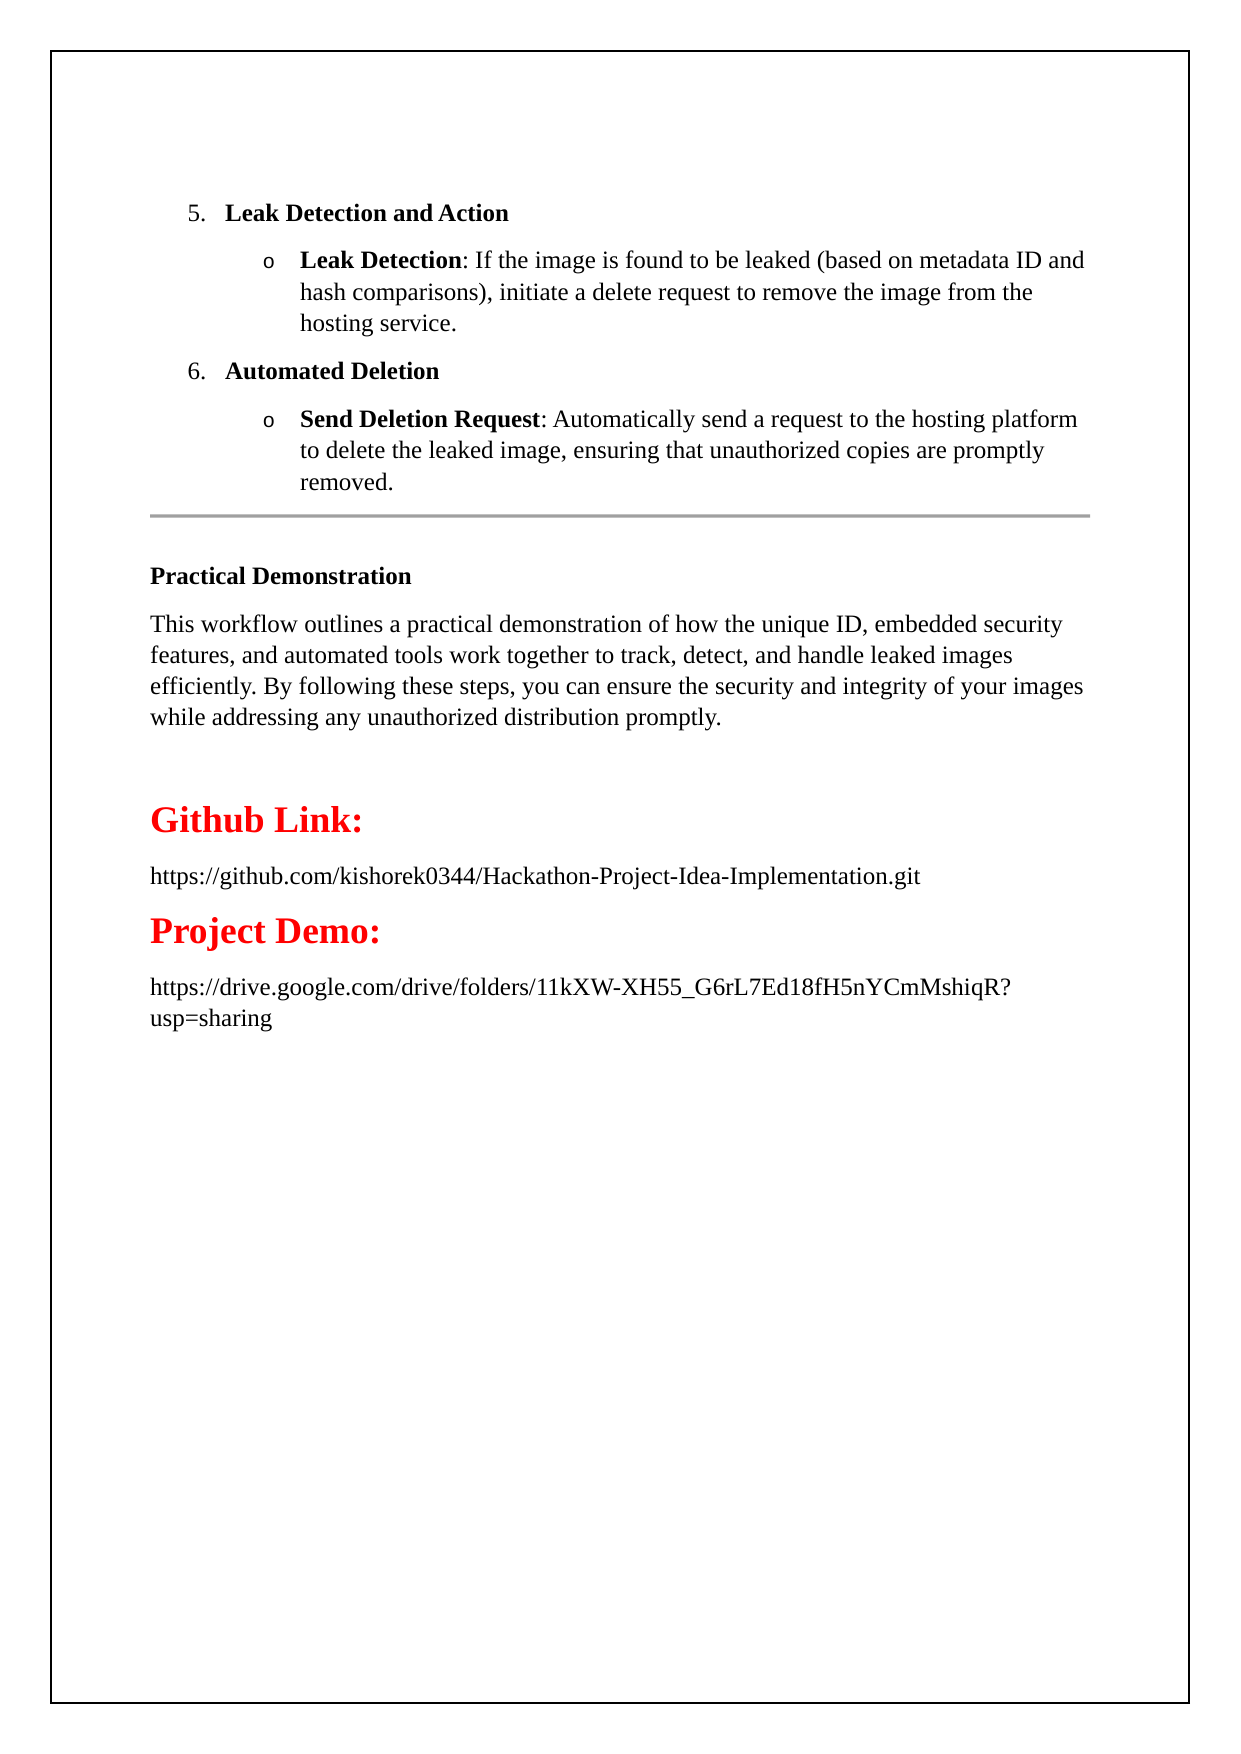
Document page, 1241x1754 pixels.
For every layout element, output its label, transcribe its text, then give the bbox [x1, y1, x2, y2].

text Practical Demonstration [150, 561, 1090, 590]
text https://github.com/kishorek0344/Hackathon-Project-Idea-Implementation.git [150, 861, 1090, 889]
list Automated Deletion [187, 356, 1090, 385]
list Leak Detection and Action [187, 198, 1090, 226]
text Github Link: [150, 797, 1090, 841]
text https://drive.google.com/drive/folders/11kXW-XH55_G6rL7Ed18fH5nYCmMshiqR?usp=sharing [150, 972, 1090, 1031]
text Project Demo: [150, 908, 1090, 952]
text This workflow outlines a practical demonstration of how the unique ID, embedded security features, and automated tools work together to track, detect, and handle leaked images efficiently. By following these steps, you can ensure the security and integrity of your images while addressing any unauthorized distribution promptly. [150, 609, 1090, 731]
list Send Deletion Request: Automatically send a request to the hosting platform to delete the leaked image, ensuring that unauthorized copies are promptly removed. [262, 404, 1090, 495]
list Leak Detection: If the image is found to be leaked (based on metadata ID and hash comparisons), initiate a delete request to remove the image from the hosting service. [262, 245, 1090, 337]
